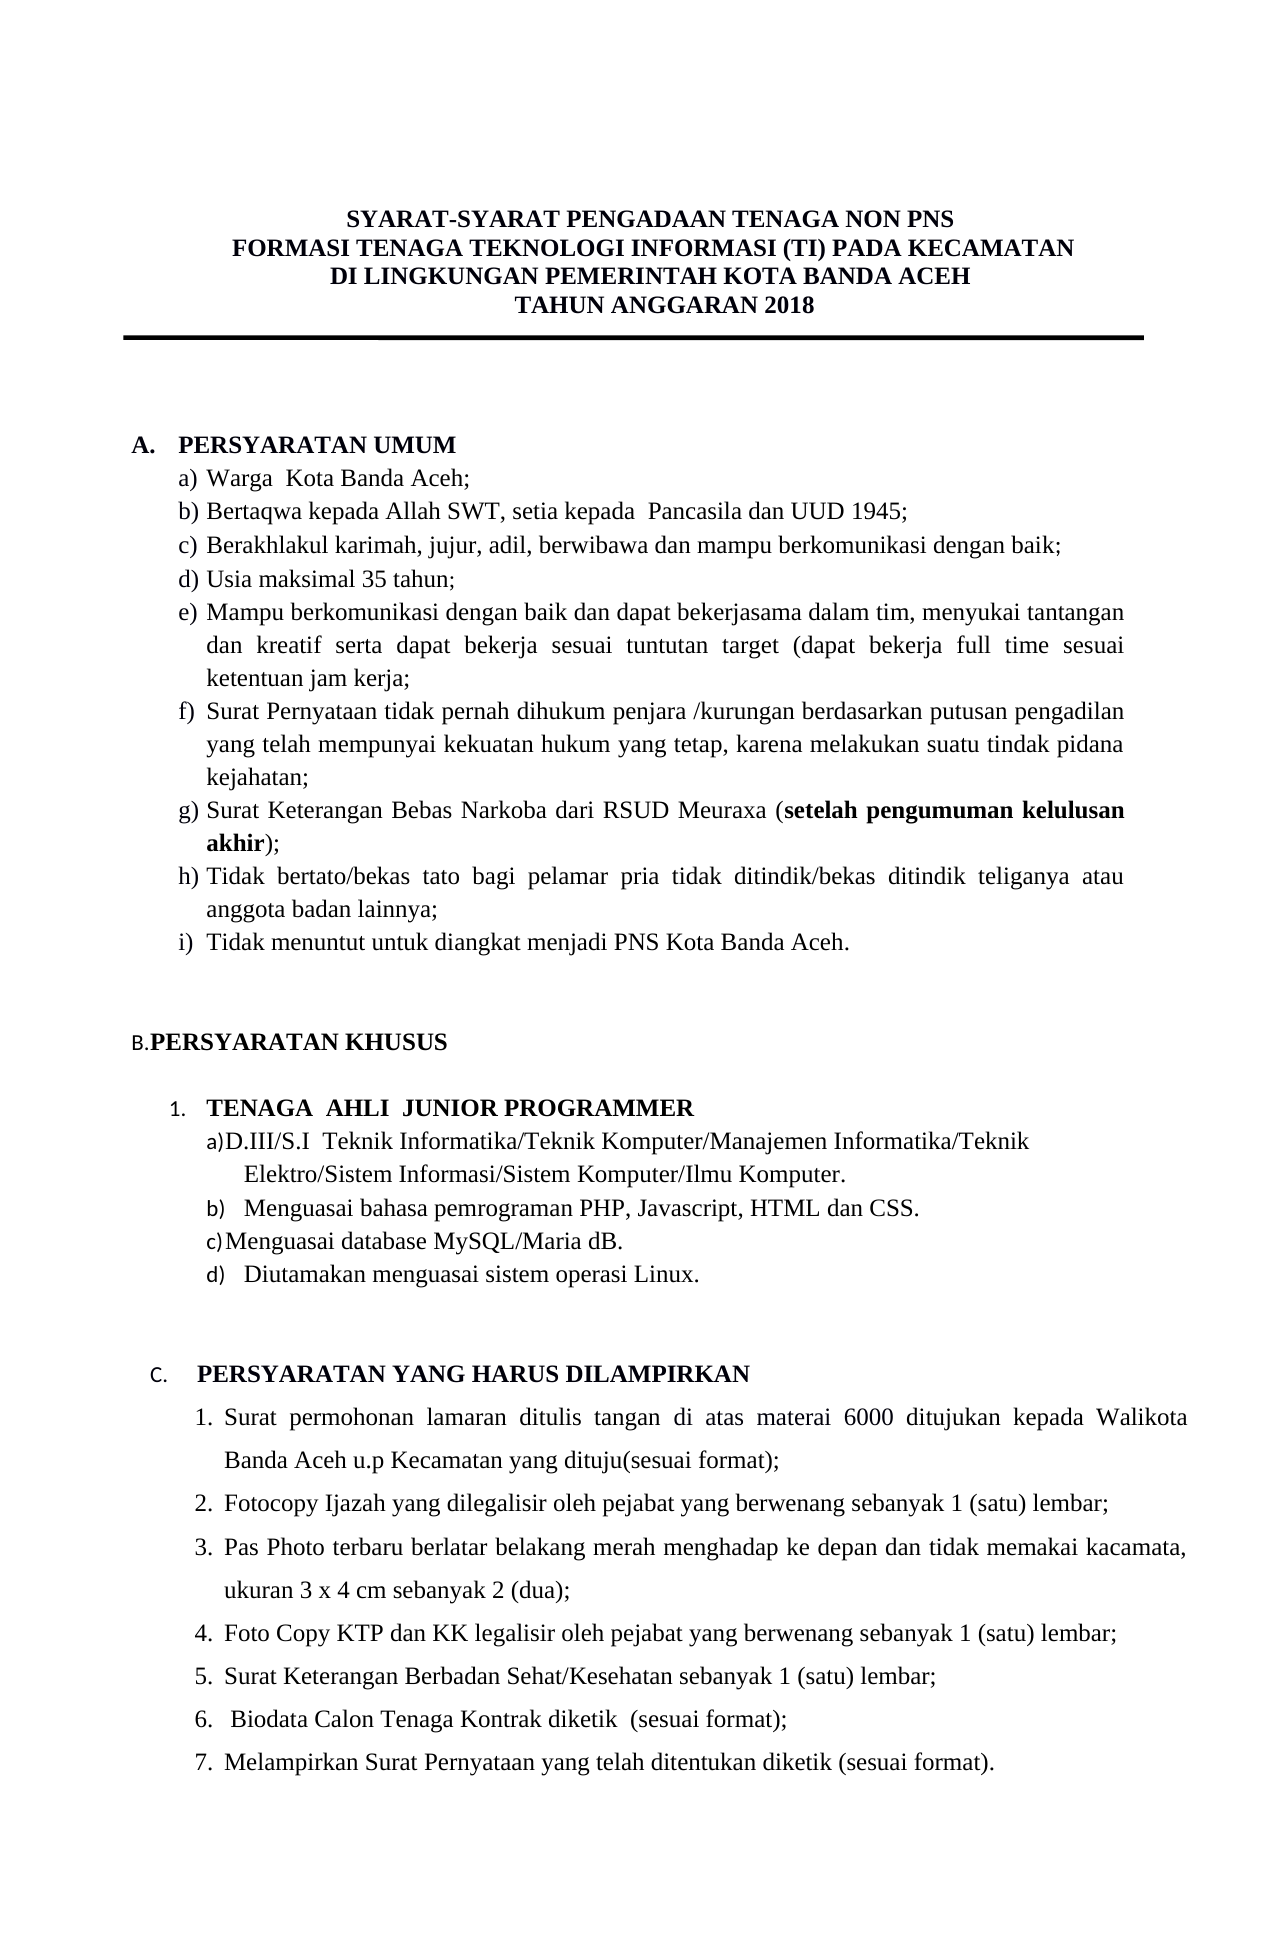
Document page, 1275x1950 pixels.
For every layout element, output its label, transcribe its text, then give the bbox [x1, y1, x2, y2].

list Surat permohonan lamaran ditulis tangan di atas materai 6000 ditujukan kepada Walikota Banda Aceh u.p Kecamatan yang dituju(sesuai format); [194, 1402, 1188, 1474]
list Diutamakan menguasai sistem operasi Linux. [206, 1259, 1125, 1288]
text TAHUN ANGGARAN 2018 [150, 290, 1178, 319]
list Surat Pernyataan tidak pernah dihukum penjara /kurungan berdasarkan putusan pengadilan yang telah mempunyai kekuatan hukum yang tetap, karena melakukan suatu tindak pidana kejahatan; [178, 696, 1125, 791]
list Menguasai bahasa pemrograman PHP, Javascript, HTML dan CSS. [206, 1193, 1125, 1222]
list Fotocopy Ijazah yang dilegalisir oleh pejabat yang berwenang sebanyak 1 (satu) lembar; [194, 1488, 1188, 1517]
list Bertaqwa kepada Allah SWT, setia kepada Pancasila dan UUD 1945; [178, 496, 1125, 525]
list Usia maksimal 35 tahun; [178, 564, 1125, 593]
list PERSYARATAN KHUSUS [131, 1027, 1125, 1056]
list PERSYARATAN YANG HARUS DILAMPIRKAN [150, 1359, 1125, 1388]
list Berakhlakul karimah, jujur, adil, berwibawa dan mampu berkomunikasi dengan baik; [178, 529, 1125, 560]
list D.III/S.I Teknik Informatika/Teknik Komputer/Manajemen Informatika/Teknik Elektro/Sistem Informasi/Sistem Komputer/Ilmu Komputer. [206, 1126, 1125, 1188]
list Mampu berkomunikasi dengan baik dan dapat bekerjasama dalam tim, menyukai tantangan dan kreatif serta dapat bekerja sesuai tuntutan target (dapat bekerja full time sesuai ketentuan jam kerja; [178, 597, 1125, 692]
list Tidak menuntut untuk diangkat menjadi PNS Kota Banda Aceh. [178, 927, 1125, 956]
list Surat Keterangan Bebas Narkoba dari RSUD Meuraxa (setelah pengumuman kelulusan akhir); [178, 795, 1125, 857]
list Menguasai database MySQL/Maria dB. [206, 1226, 1125, 1255]
list Tidak bertato/bekas tato bagi pelamar pria tidak ditindik/bekas ditindik teliganya atau anggota badan lainnya; [178, 861, 1125, 923]
text FORMASI TENAGA TEKNOLOGI INFORMASI (TI) PADA KECAMATAN [122, 233, 1178, 261]
list Pas Photo terbaru berlatar belakang merah menghadap ke depan dan tidak memakai kacamata, ukuran 3 x 4 cm sebanyak 2 (dua); [194, 1532, 1188, 1603]
list Melampirkan Surat Pernyataan yang telah ditentukan diketik (sesuai format). [194, 1747, 1188, 1776]
list Foto Copy KTP dan KK legalisir oleh pejabat yang berwenang sebanyak 1 (satu) lembar; [194, 1618, 1188, 1647]
text DI LINGKUNGAN PEMERINTAH KOTA BANDA ACEH [122, 261, 1178, 290]
list Surat Keterangan Berbadan Sehat/Kesehatan sebanyak 1 (satu) lembar; [194, 1661, 1188, 1690]
text SYARAT-SYARAT PENGADAAN TENAGA NON PNS [122, 204, 1178, 233]
list PERSYARATAN UMUM [131, 430, 1125, 459]
list Biodata Calon Tenaga Kontrak diketik (sesuai format); [194, 1704, 1188, 1733]
list Warga Kota Banda Aceh; [178, 463, 1125, 492]
list TENAGA AHLI JUNIOR PROGRAMMER [169, 1093, 1125, 1122]
